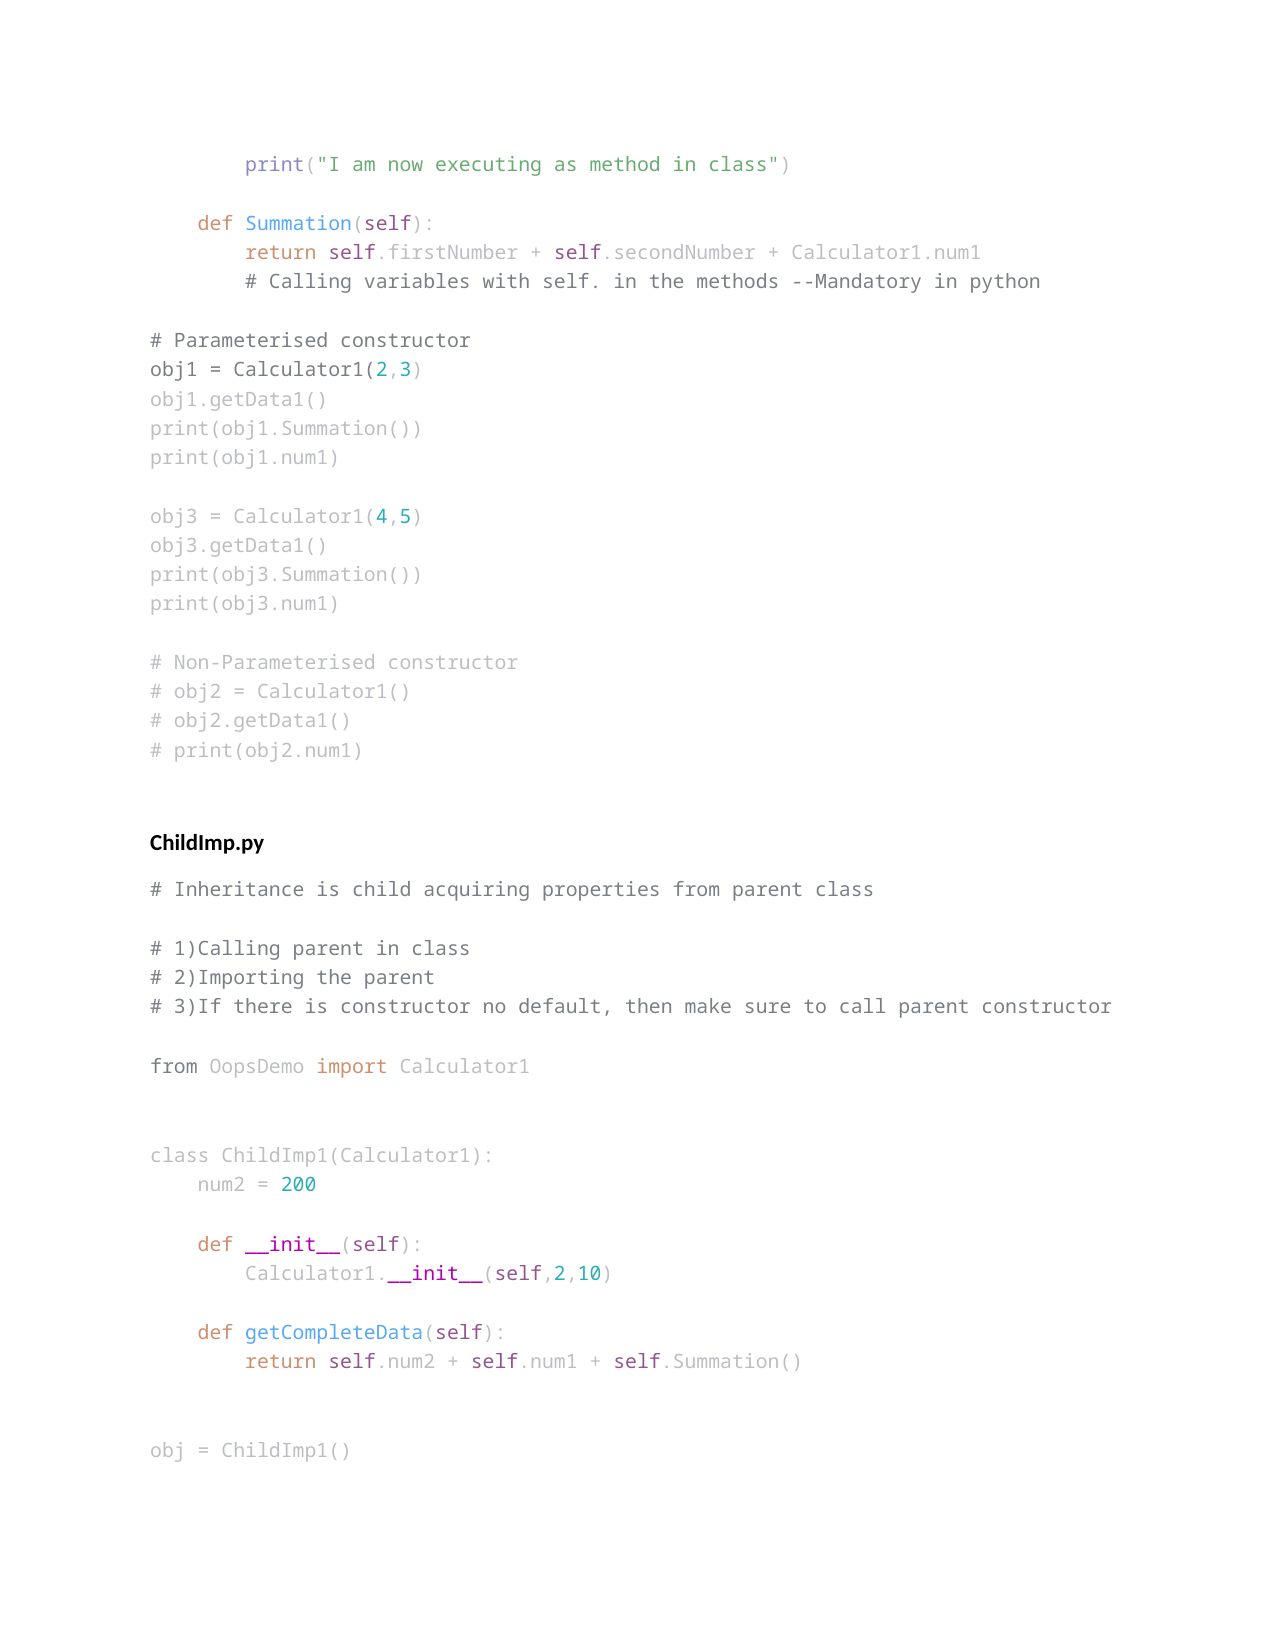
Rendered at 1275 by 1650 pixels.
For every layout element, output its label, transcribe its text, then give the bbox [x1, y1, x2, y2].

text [150, 875, 1125, 1464]
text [150, 150, 1125, 763]
text ChildImp.py [150, 828, 1125, 856]
